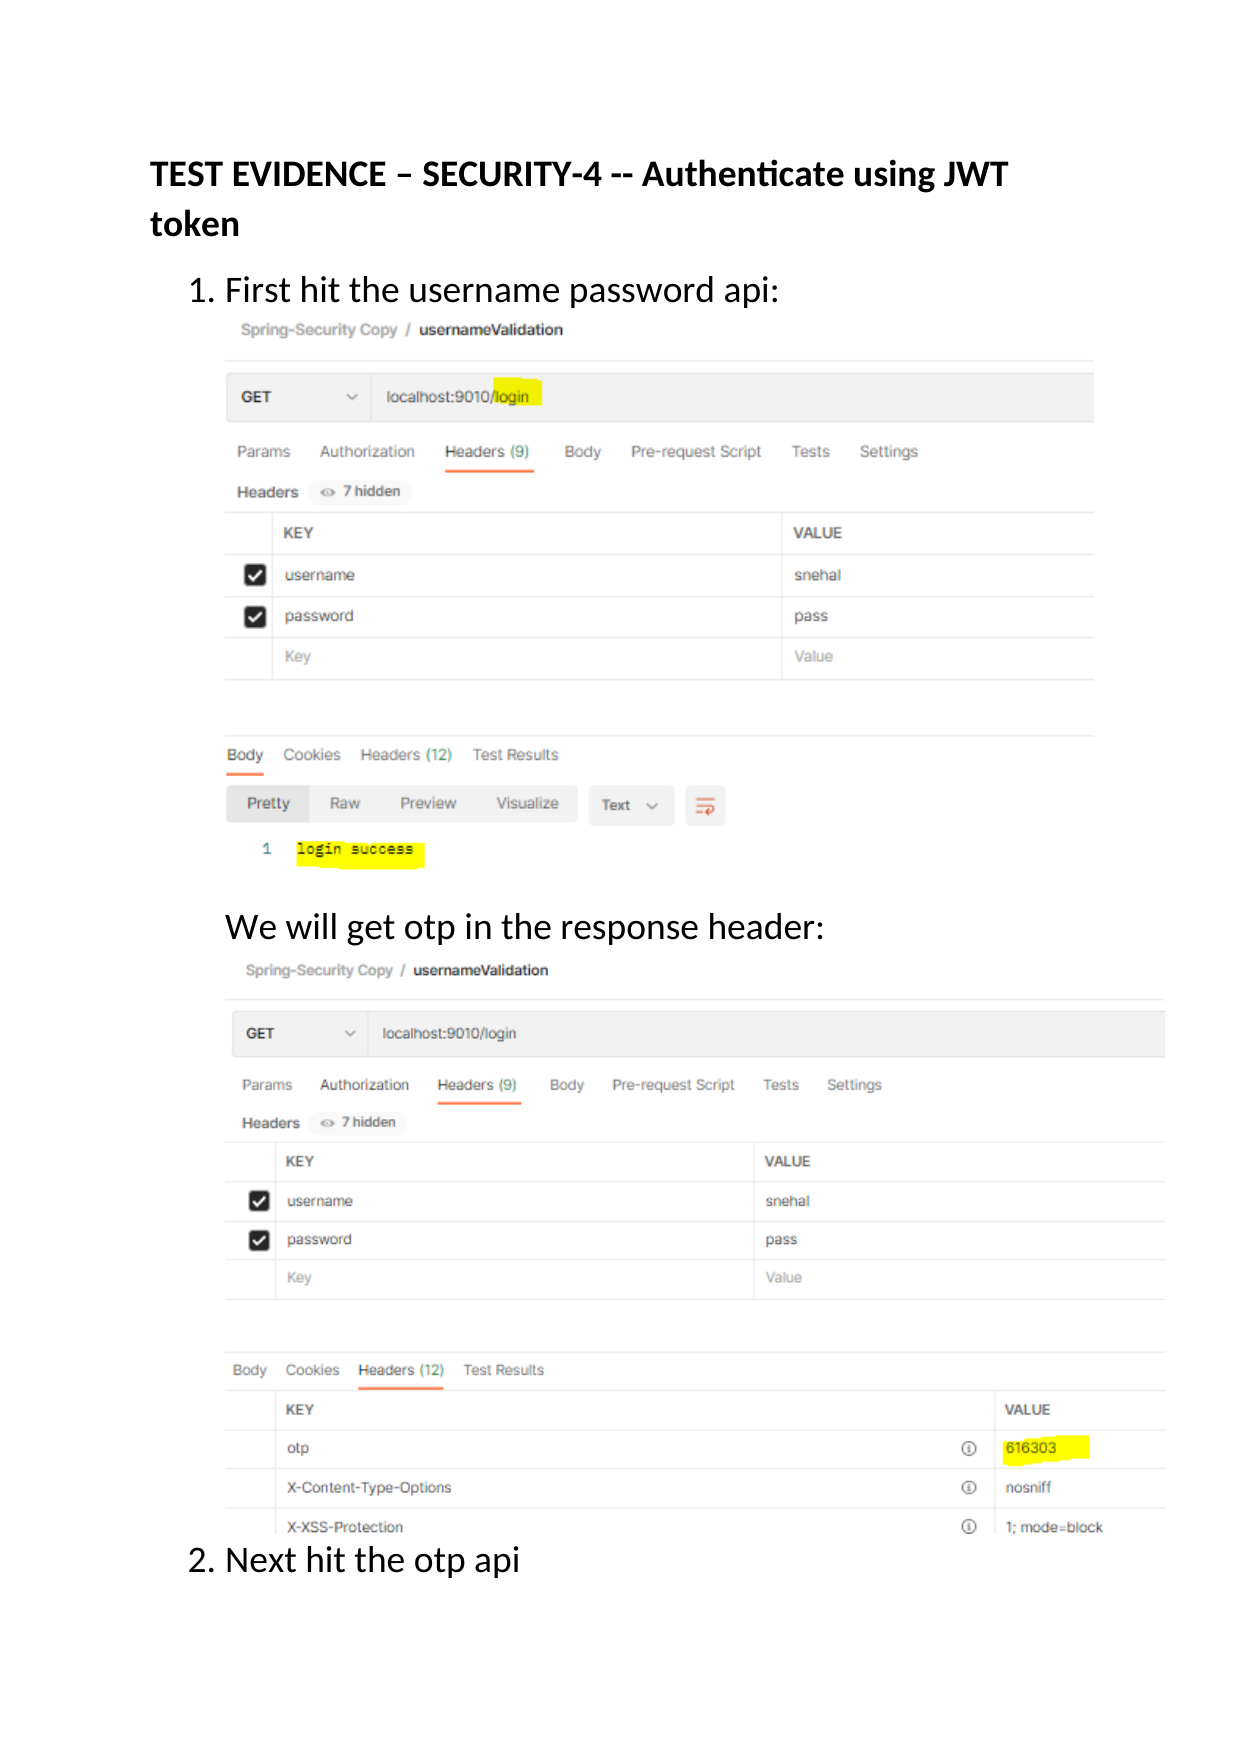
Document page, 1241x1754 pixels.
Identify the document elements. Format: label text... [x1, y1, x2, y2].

picture [225, 952, 1166, 1534]
list We will get otp in the response header: [225, 903, 1090, 949]
list Next hit the otp api [187, 1536, 1090, 1582]
picture [225, 315, 1094, 901]
text TEST EVIDENCE – SECURITY-4 -- Authenticate using JWT token [150, 150, 1090, 245]
list First hit the username password api: [187, 266, 1090, 311]
